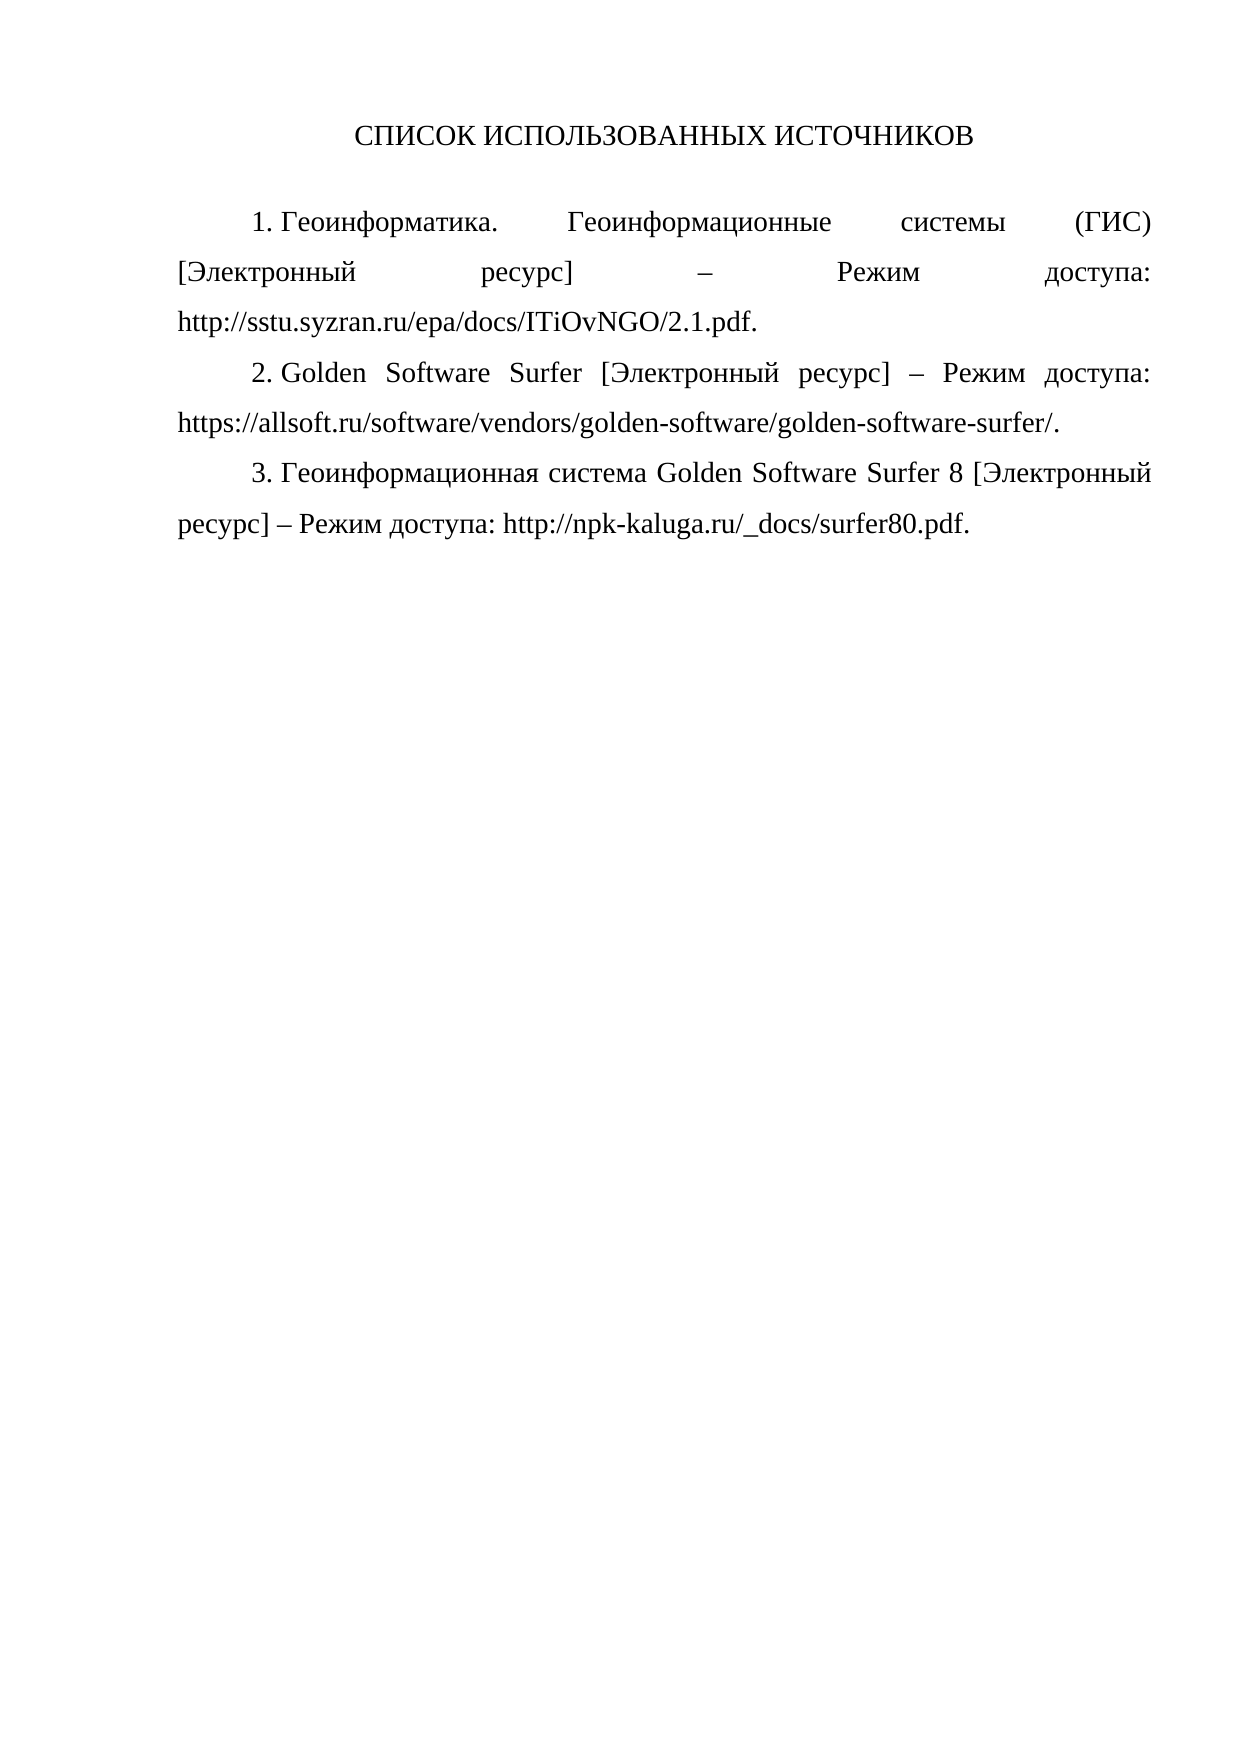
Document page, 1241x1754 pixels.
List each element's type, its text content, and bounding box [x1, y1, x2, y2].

list Golden Software Surfer [Электронный ресурс] – Режим доступа: https://allsoft.ru/software/vendors/golden-software/golden-software-surfer/. [177, 355, 1152, 439]
list Геоинформационная система Golden Software Surfer 8 [Электронный ресурс] – Режим доступа: http://npk-kaluga.ru/_docs/surfer80.pdf. [177, 455, 1152, 539]
list Геоинформатика. Геоинформационные системы (ГИС) [Электронный ресурс] – Режим доступа: http://sstu.syzran.ru/epa/docs/ITiOvNGO/2.1.pdf. [177, 204, 1152, 338]
subtitle СПИСОК ИСПОЛЬЗОВАННЫХ ИСТОЧНИКОВ [177, 118, 1152, 152]
